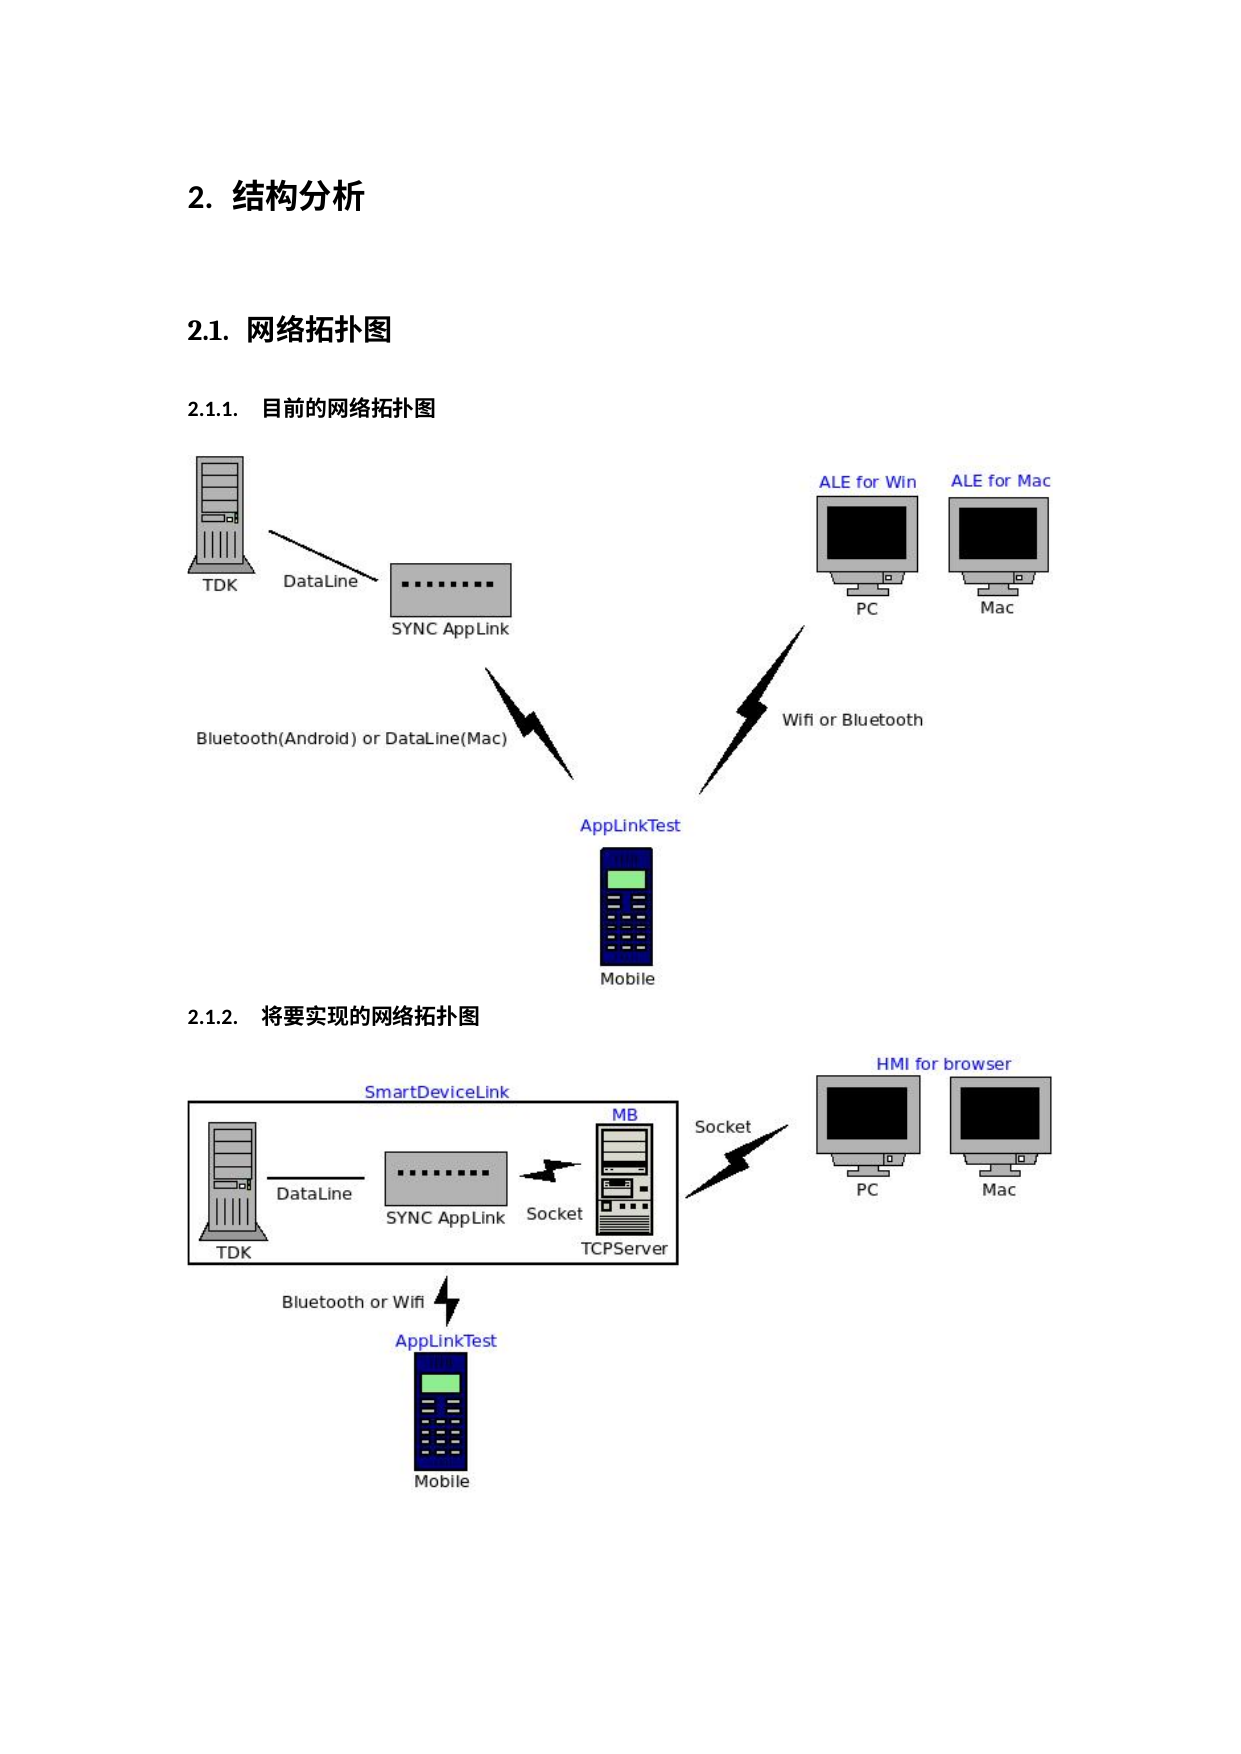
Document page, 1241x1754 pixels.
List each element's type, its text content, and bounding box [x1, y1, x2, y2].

picture [187, 455, 1053, 990]
subtitle 将要实现的网络拓扑图 [187, 999, 1053, 1031]
subtitle 网络拓扑图 [187, 295, 1053, 360]
picture [187, 1054, 1053, 1494]
subtitle 目前的网络拓扑图 [187, 391, 1053, 423]
subtitle 结构分析 [187, 162, 1053, 227]
